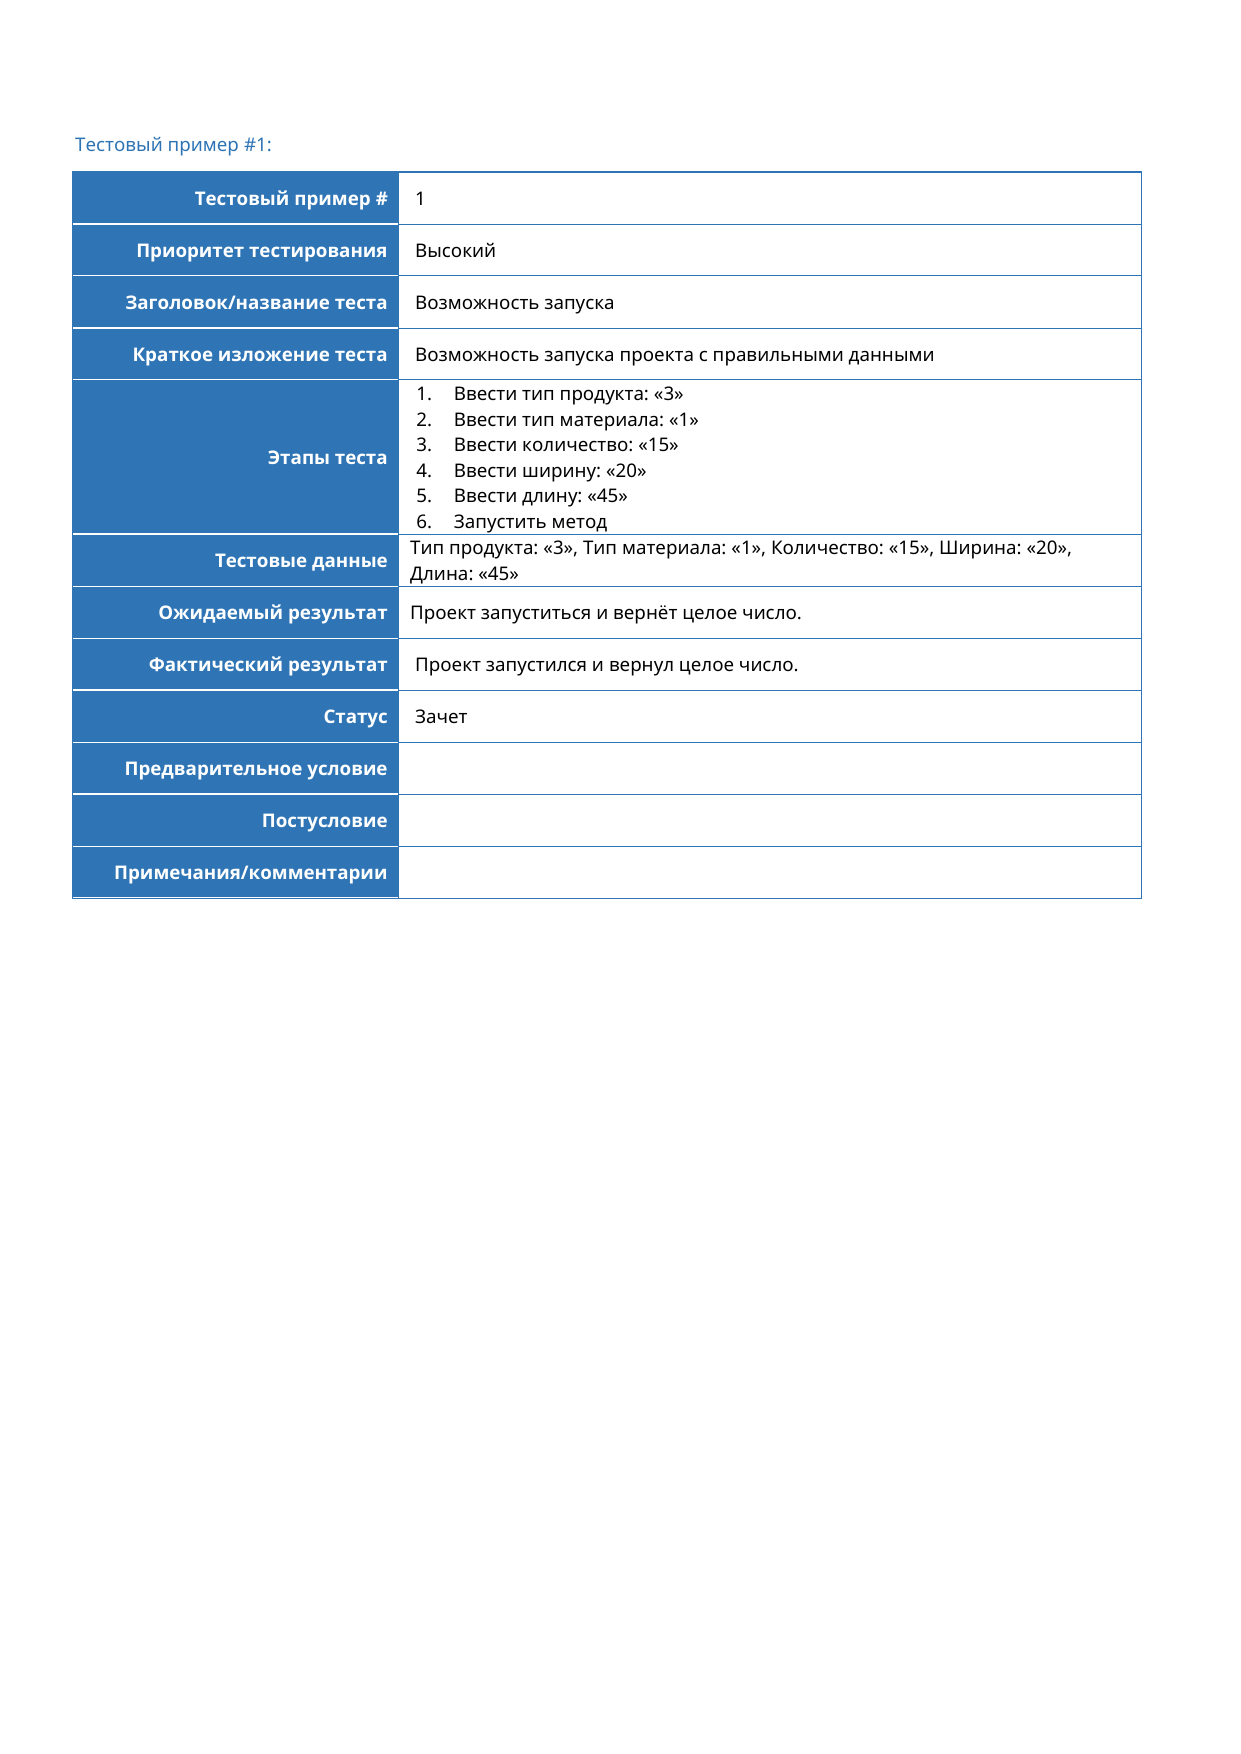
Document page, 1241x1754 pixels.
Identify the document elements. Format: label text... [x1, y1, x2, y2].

table_header 1 [399, 173, 1141, 223]
table_cell Ввести тип продукта: «3» Ввести тип материала: «1» Ввести количество: «15» Ввести ширину: «20» Ввести длину: «45» Запустить метод [399, 380, 1141, 533]
table_cell [399, 847, 1141, 897]
table_cell Проект запустился и вернул целое число. [399, 639, 1141, 689]
table_cell Зачет [399, 691, 1141, 742]
table_cell [399, 743, 1141, 793]
table_cell Предварительное условие [73, 743, 398, 793]
table_cell Проект запуститься и вернёт целое число. [399, 587, 1141, 638]
table_cell Постусловие [73, 795, 398, 846]
table_cell Ожидаемый результат [73, 587, 398, 638]
table_cell Статус [73, 691, 398, 742]
subtitle Тестовый пример #1: [75, 131, 1165, 157]
table_cell Краткое изложение теста [73, 329, 398, 379]
table_cell Заголовок/название теста [73, 276, 398, 327]
table_header Тестовый пример # [73, 173, 398, 223]
table_cell Тип продукта: «3», Тип материала: «1», Количество: «15», Ширина: «20», Длина: «45» [399, 535, 1141, 586]
table_cell Примечания/комментарии [73, 847, 398, 897]
table_cell [399, 795, 1141, 846]
table_cell Высокий [399, 225, 1141, 275]
table_cell Приоритет тестирования [73, 225, 398, 275]
table_cell Возможность запуска [399, 276, 1141, 327]
table_cell Возможность запуска проекта с правильными данными [399, 329, 1141, 379]
table_cell Фактический результат [73, 639, 398, 689]
table_cell Этапы теста [73, 380, 398, 533]
table_cell Тестовые данные [73, 535, 398, 586]
